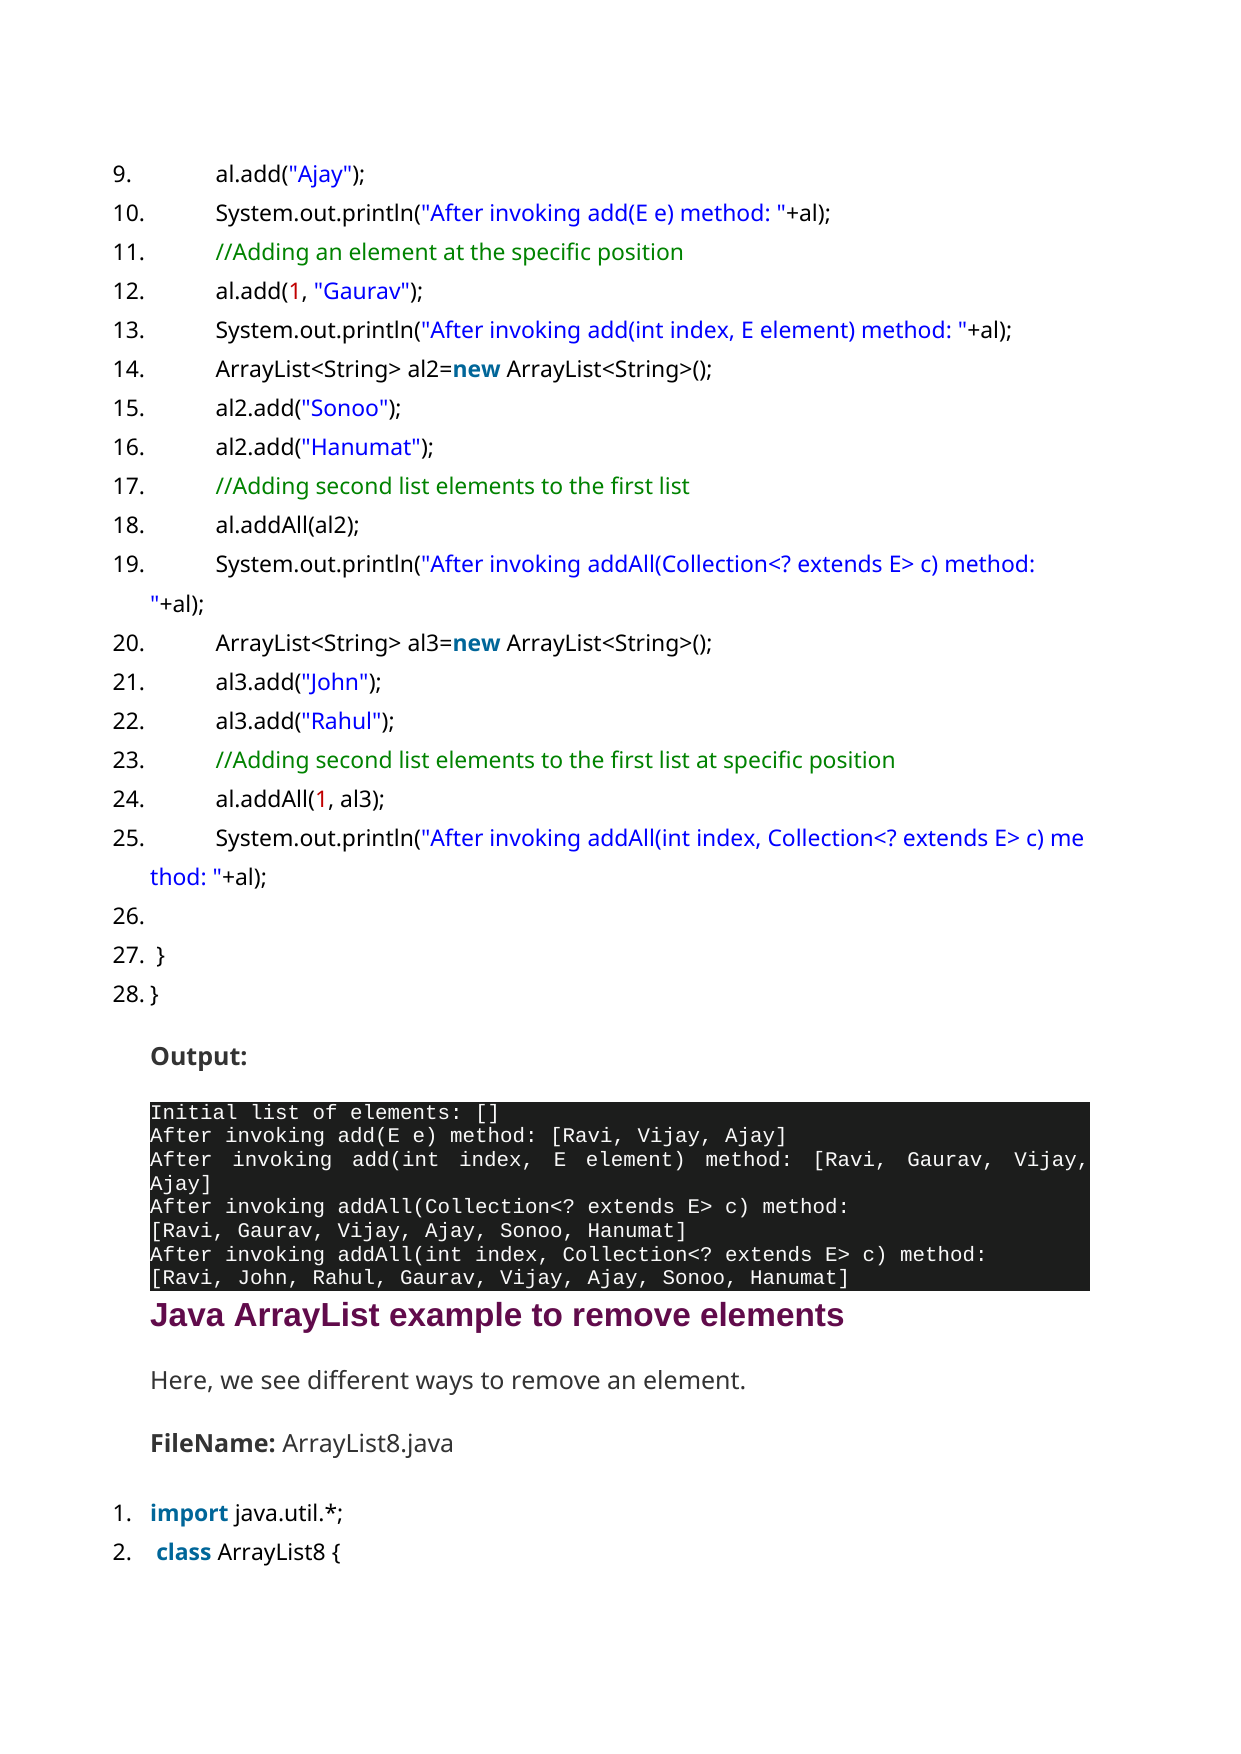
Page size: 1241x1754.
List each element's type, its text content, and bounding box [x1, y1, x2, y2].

list al3.add("John"); [112, 658, 1090, 697]
text After invoking addAll(Collection<? extends E> c) method: [150, 1196, 1090, 1220]
list System.out.println("After invoking add(int index, E element) method: "+al); [112, 306, 1090, 345]
text [Ravi, Gaurav, Vijay, Ajay, Sonoo, Hanumat] [150, 1220, 1090, 1244]
text [Ravi, John, Rahul, Gaurav, Vijay, Ajay, Sonoo, Hanumat] [150, 1267, 1090, 1291]
list System.out.println("After invoking add(E e) method: "+al); [112, 189, 1090, 228]
list //Adding second list elements to the first list at specific position [112, 736, 1090, 775]
text After invoking addAll(int index, Collection<? extends E> c) method: [150, 1244, 1090, 1267]
list //Adding an element at the specific position [112, 228, 1090, 267]
text Initial list of elements: [] [150, 1102, 1090, 1125]
list System.out.println("After invoking addAll(int index, Collection<? extends E> c) method: "+al); [112, 814, 1090, 892]
subtitle Java ArrayList example to remove elements [150, 1295, 1090, 1333]
list al.add(1, "Gaurav"); [112, 267, 1090, 306]
text FileName: ArrayList8.java [150, 1426, 1090, 1460]
list } [112, 970, 1090, 1009]
list ArrayList<String> al2=new ArrayList<String>(); [112, 345, 1090, 384]
list } [112, 931, 1090, 970]
list al3.add("Rahul"); [112, 697, 1090, 736]
list al2.add("Sonoo"); [112, 384, 1090, 423]
list System.out.println("After invoking addAll(Collection<? extends E> c) method: "+al); [112, 541, 1090, 619]
list import java.util.*; [112, 1489, 1090, 1528]
text After invoking add(int index, E element) method: [Ravi, Gaurav, Vijay, Ajay] [150, 1149, 1090, 1196]
text Here, we see different ways to remove an element. [150, 1363, 1090, 1397]
list class ArrayList8 { [112, 1528, 1090, 1567]
list al2.add("Hanumat"); [112, 423, 1090, 462]
list al.add("Ajay"); [112, 150, 1090, 189]
text After invoking add(E e) method: [Ravi, Vijay, Ajay] [150, 1125, 1090, 1149]
text Output: [150, 1038, 1090, 1073]
list //Adding second list elements to the first list [112, 462, 1090, 502]
list ArrayList<String> al3=new ArrayList<String>(); [112, 619, 1090, 658]
list al.addAll(1, al3); [112, 775, 1090, 814]
list al.addAll(al2); [112, 502, 1090, 541]
